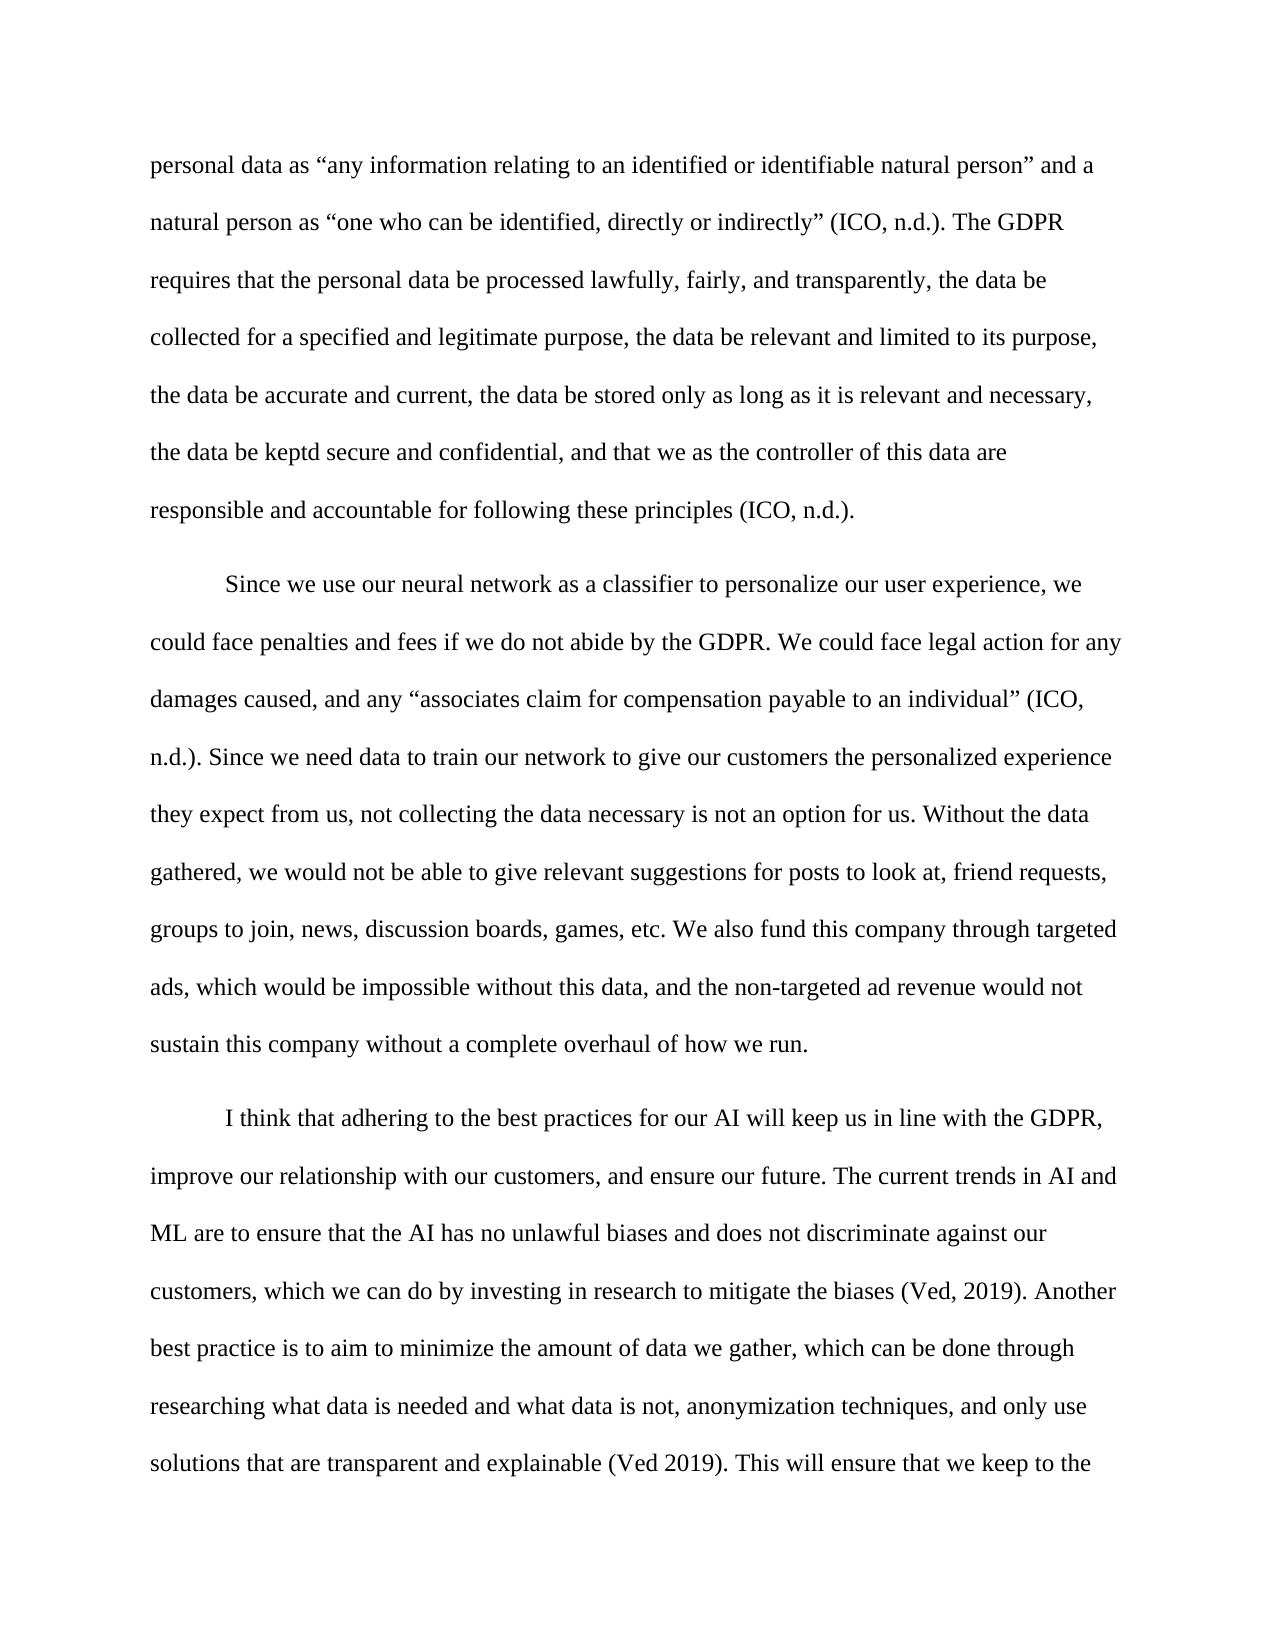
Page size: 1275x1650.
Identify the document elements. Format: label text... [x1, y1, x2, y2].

text Since we use our neural network as a classifier to personalize our user experience, we could face penalties and fees if we do not abide by the GDPR. We could face legal action for any damages caused, and any “associates claim for compensation payable to an individual” (ICO, n.d.). Since we need data to train our network to give our customers the personalized experience they expect from us, not collecting the data necessary is not an option for us. Without the data gathered, we would not be able to give relevant suggestions for posts to look at, friend requests, groups to join, news, discussion boards, games, etc. We also fund this company through targeted ads, which would be impossible without this data, and the non-targeted ad revenue would not sustain this company without a complete overhaul of how we run. [150, 569, 1125, 1058]
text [150, 1103, 1125, 1477]
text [150, 150, 1125, 524]
